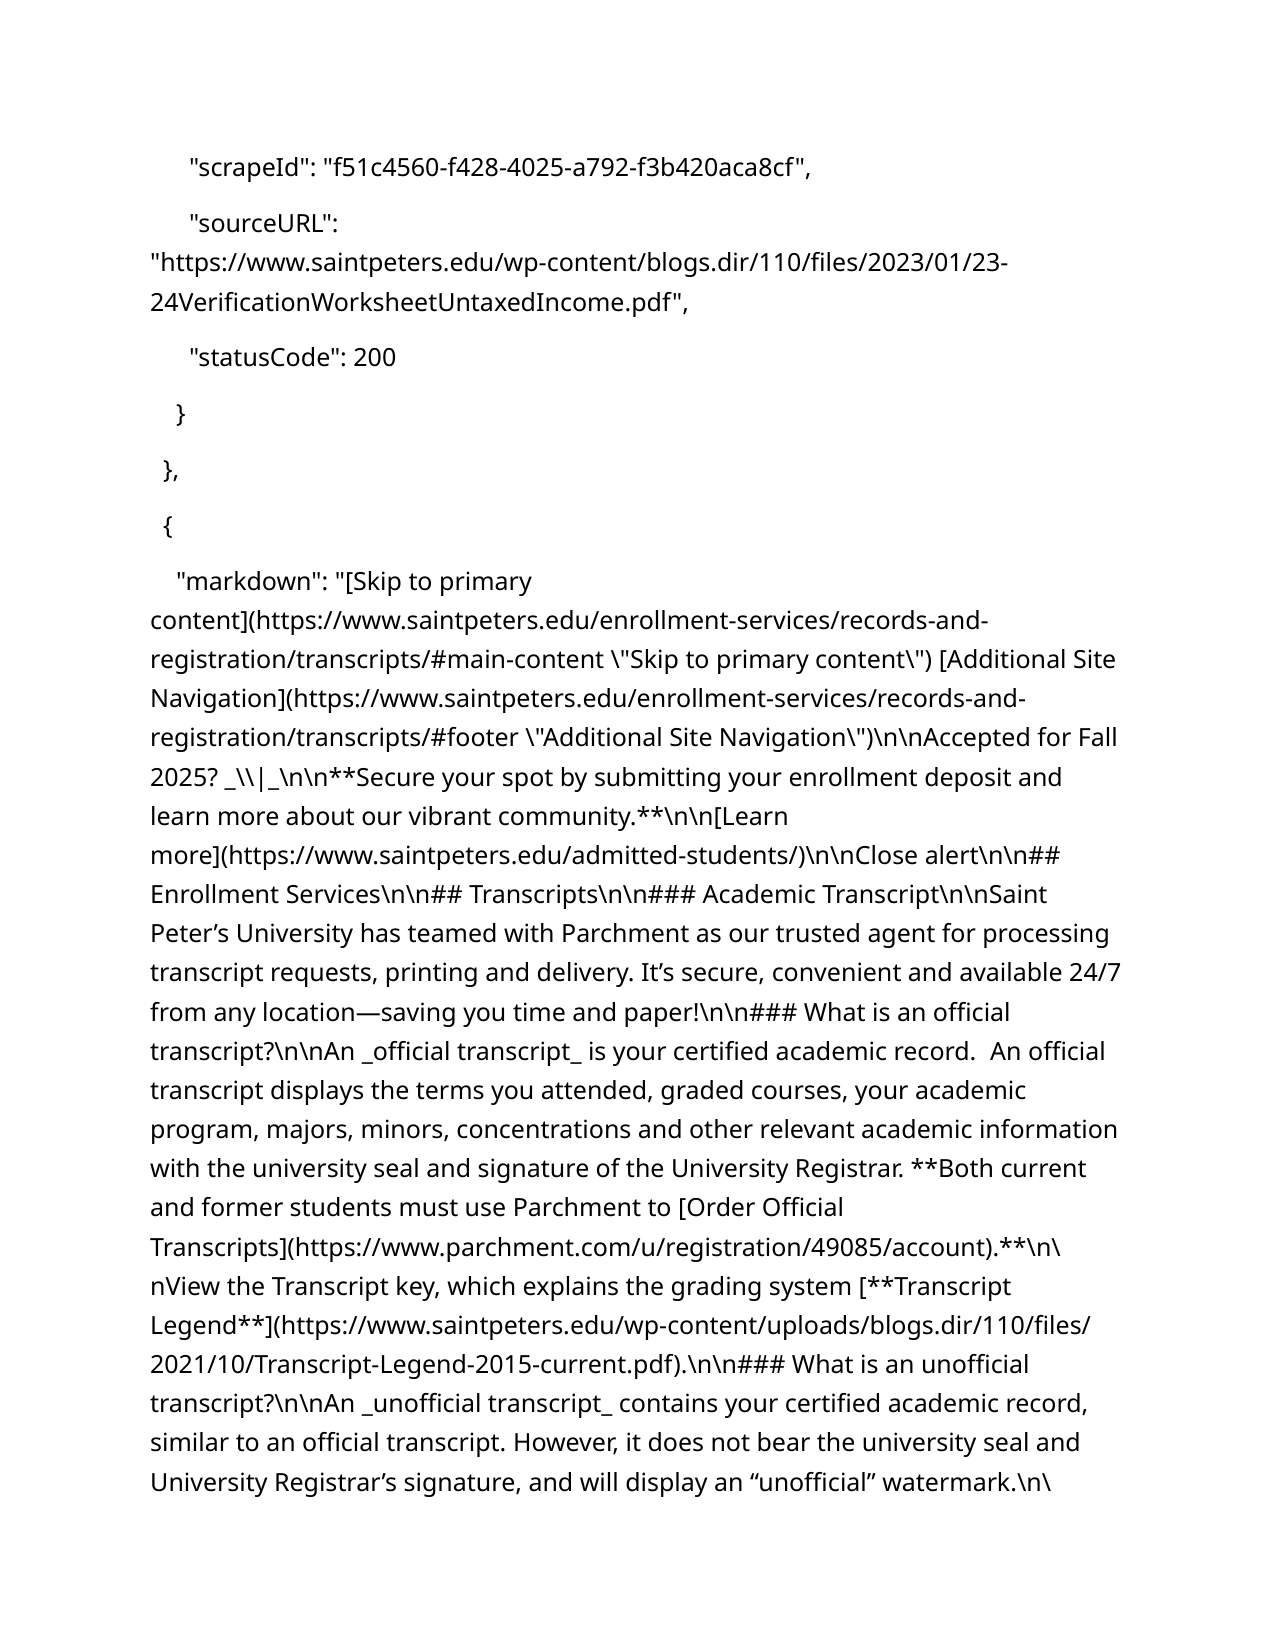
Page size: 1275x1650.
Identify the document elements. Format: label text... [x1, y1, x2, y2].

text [150, 563, 1125, 1498]
text } [150, 396, 1125, 430]
text "statusCode": 200 [150, 340, 1125, 374]
text { [150, 507, 1125, 542]
text "scrapeId": "f51c4560-f428-4025-a792-f3b420aca8cf", [150, 150, 1125, 184]
text "sourceURL": "https://www.saintpeters.edu/wp-content/blogs.dir/110/files/2023/01/23-24VerificationWorksheetUntaxedIncome.pdf", [150, 206, 1125, 318]
text }, [150, 452, 1125, 486]
